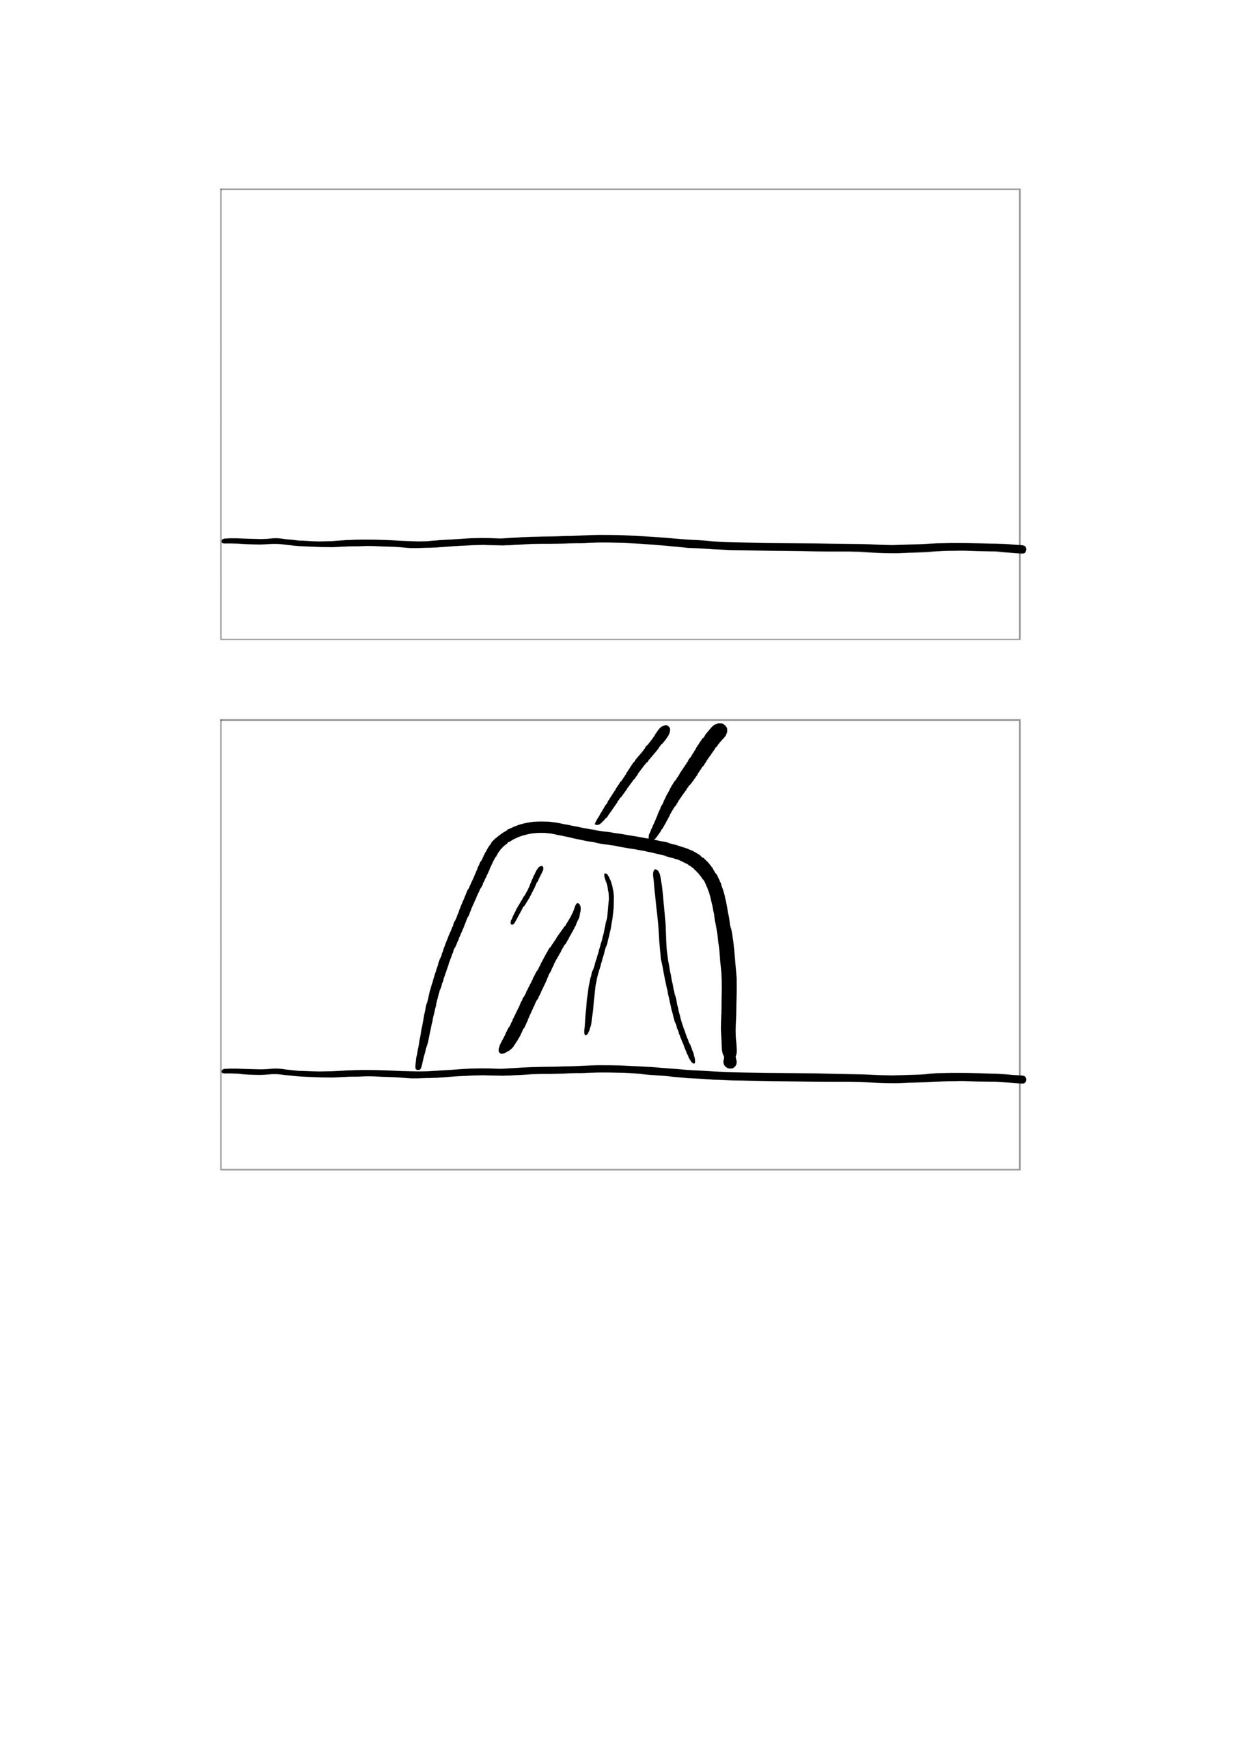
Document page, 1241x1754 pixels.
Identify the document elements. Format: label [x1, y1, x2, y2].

picture [150, 680, 1089, 1209]
picture [150, 150, 1089, 679]
